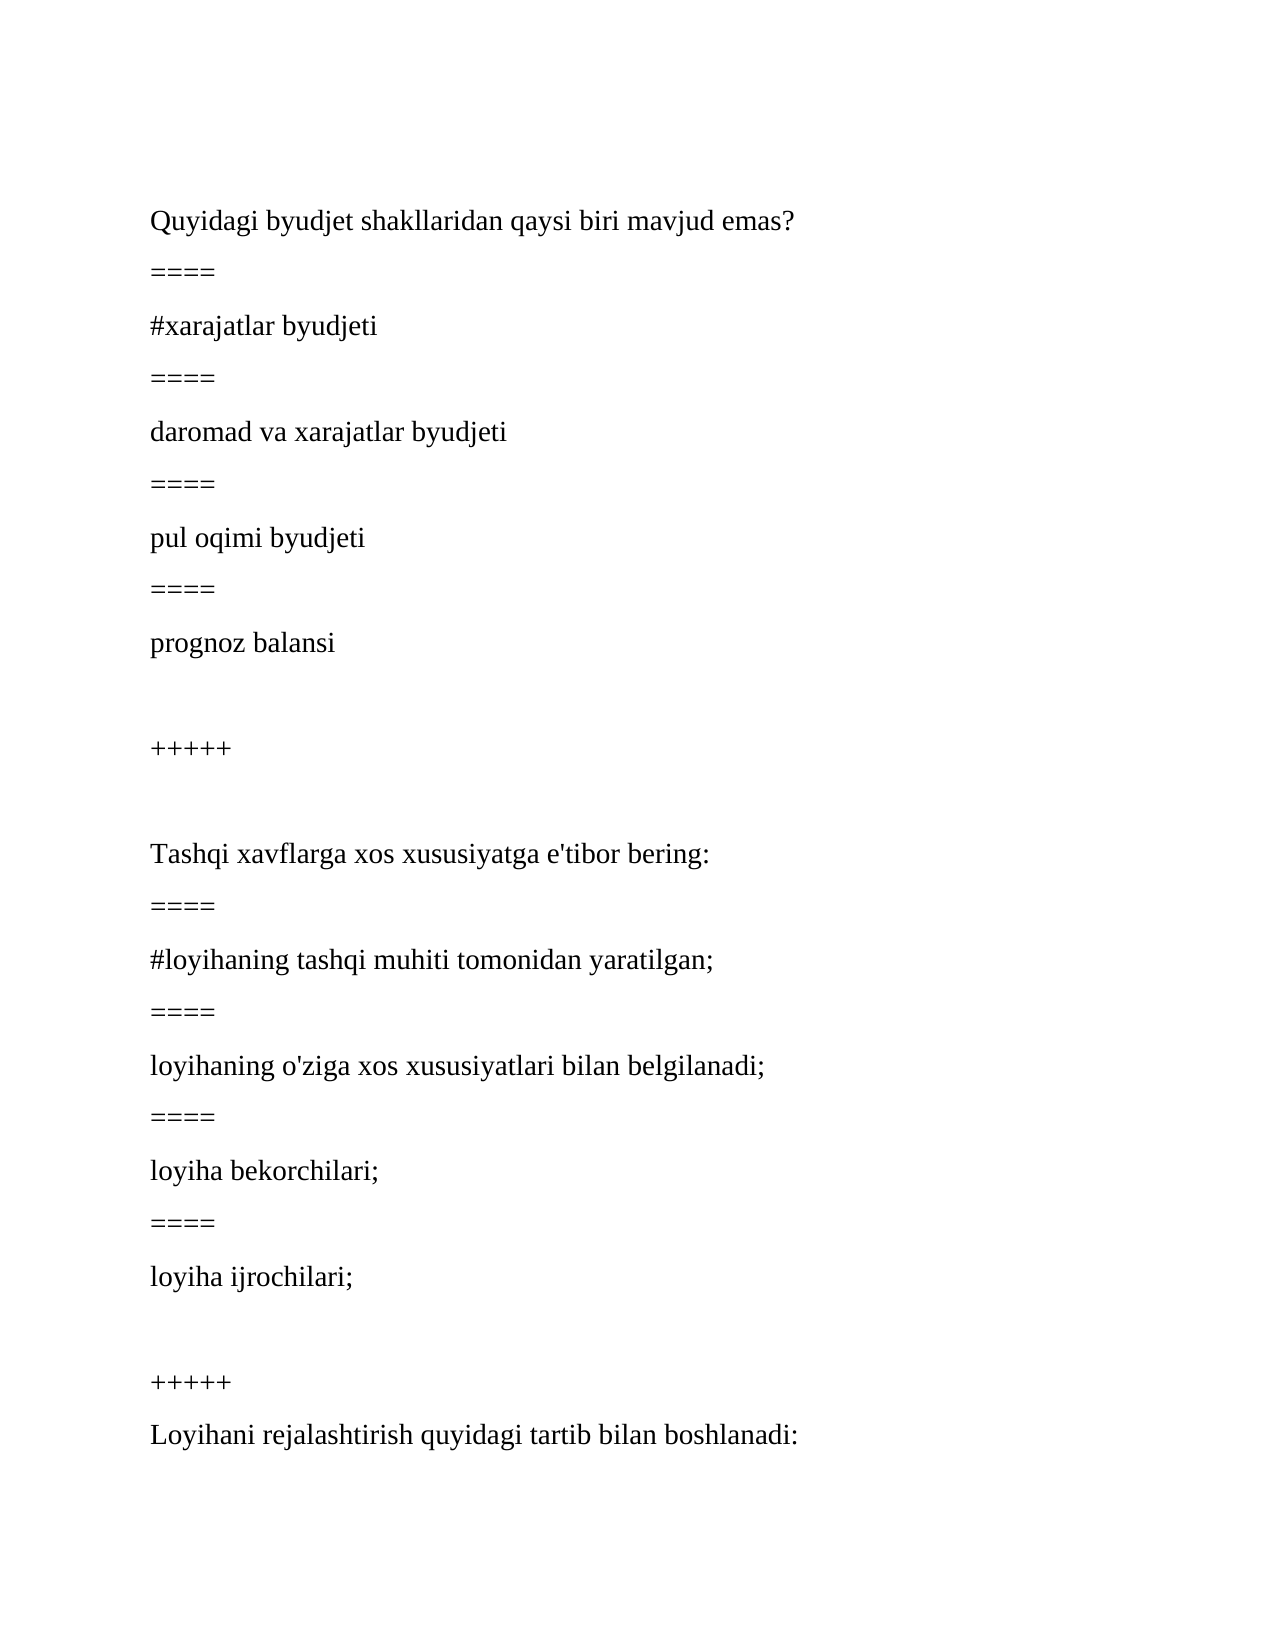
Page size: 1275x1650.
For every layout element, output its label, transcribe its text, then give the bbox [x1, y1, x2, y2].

text daromad va xarajatlar byudjeti [150, 414, 1125, 448]
text +++++ [150, 731, 1125, 764]
text ==== [150, 467, 1125, 500]
text Quyidagi byudjet shakllaridan qaysi biri mavjud emas? [150, 203, 1125, 236]
text #xarajatlar byudjeti [150, 308, 1125, 342]
text loyiha bekorchilari; [150, 1153, 1125, 1187]
text ==== [150, 572, 1125, 606]
text #loyihaning tashqi muhiti tomonidan yaratilgan; [150, 942, 1125, 976]
text ==== [150, 361, 1125, 395]
text loyihaning o'ziga xos xususiyatlari bilan belgilanadi; [150, 1048, 1125, 1081]
text ==== [150, 256, 1125, 289]
text ==== [150, 889, 1125, 923]
text ==== [150, 1101, 1125, 1134]
text loyiha ijrochilari; [150, 1259, 1125, 1293]
text pul oqimi byudjeti [150, 520, 1125, 553]
text Loyihani rejalashtirish quyidagi tartib bilan boshlanadi: [150, 1417, 1125, 1451]
text +++++ [150, 1365, 1125, 1398]
text ==== [150, 995, 1125, 1028]
text ==== [150, 1206, 1125, 1240]
text Tashqi xavflarga xos xususiyatga e'tibor bering: [150, 837, 1125, 870]
text prognoz balansi [150, 625, 1125, 659]
